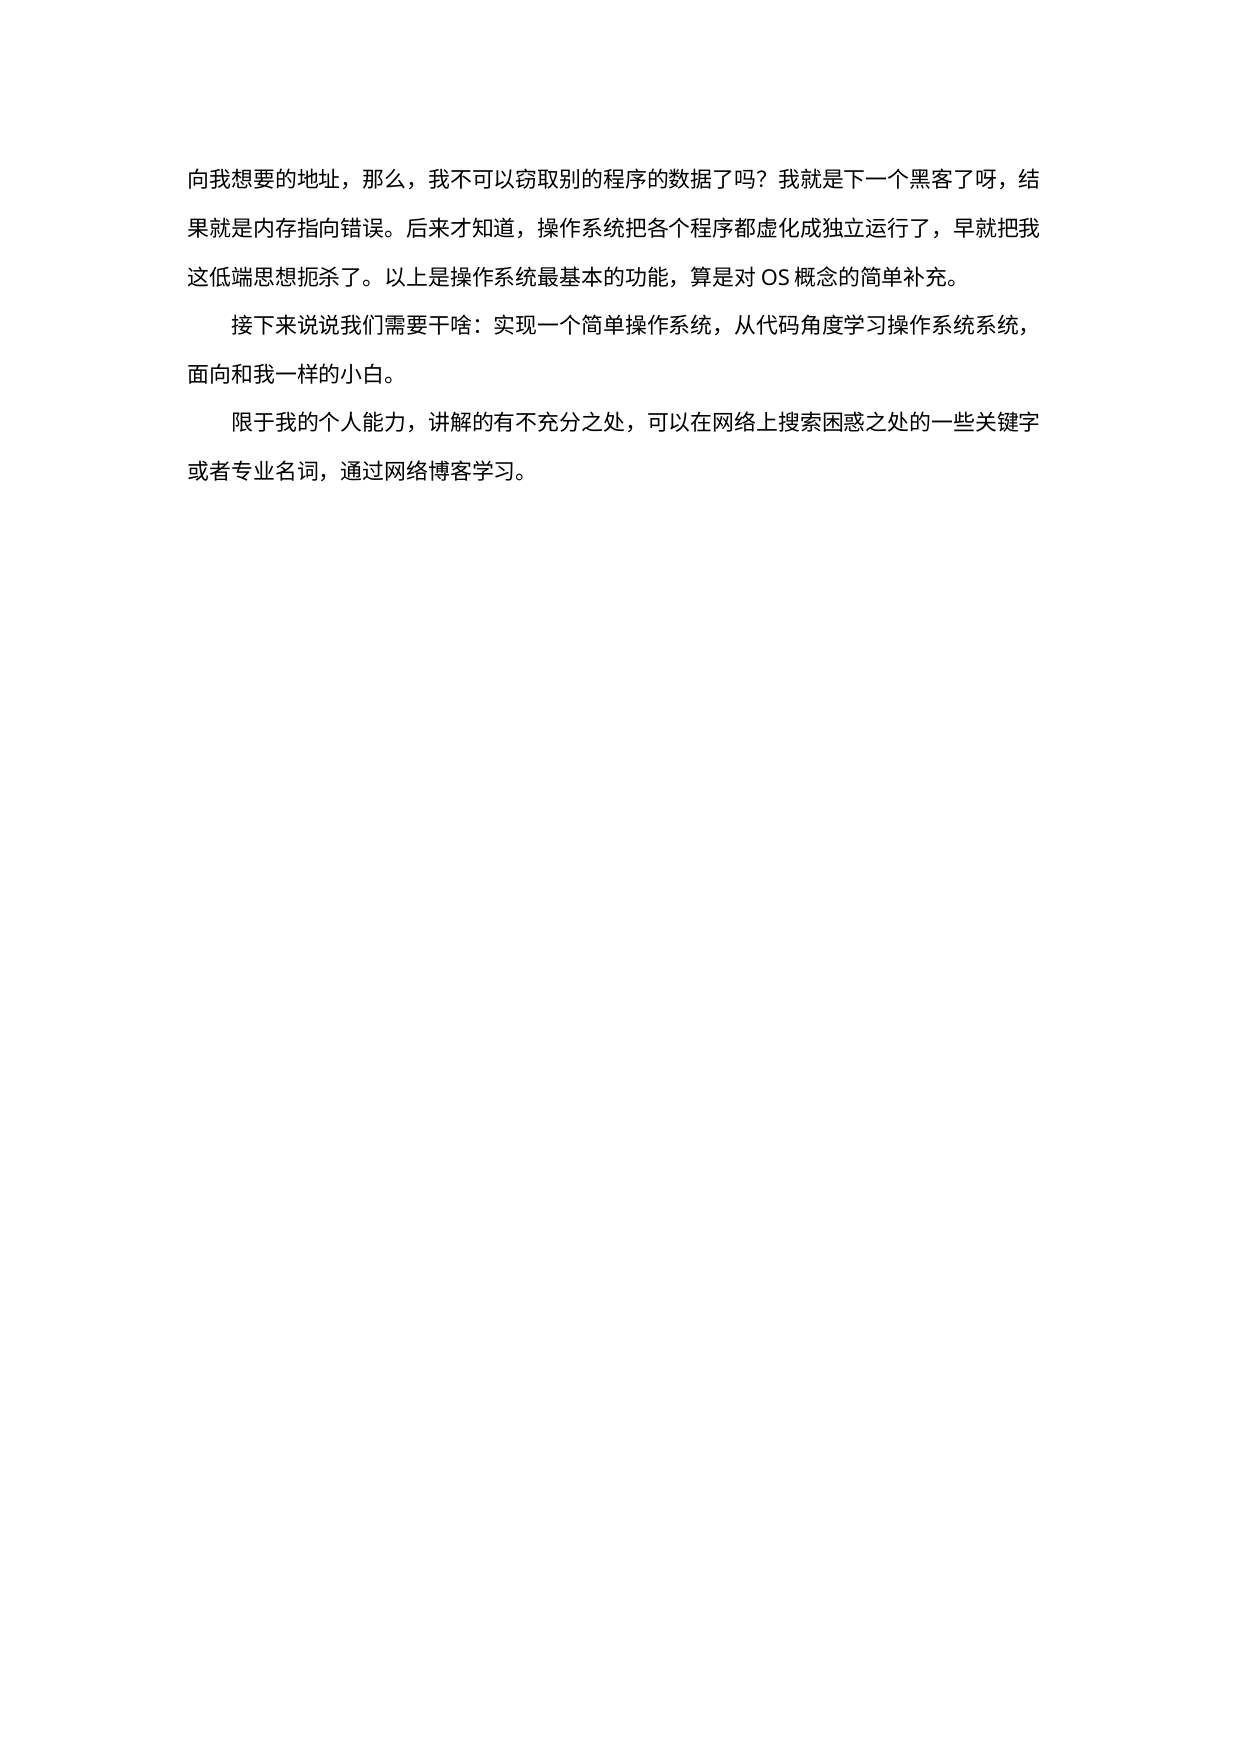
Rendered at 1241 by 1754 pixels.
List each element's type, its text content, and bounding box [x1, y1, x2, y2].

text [187, 162, 1053, 292]
text 接下来说说我们需要干啥：实现一个简单操作系统，从代码角度学习操作系统系统，面向和我一样的小白。 [187, 308, 1053, 389]
text 限于我的个人能力，讲解的有不充分之处，可以在网络上搜索困惑之处的一些关键字或者专业名词，通过网络博客学习。 [187, 405, 1053, 486]
